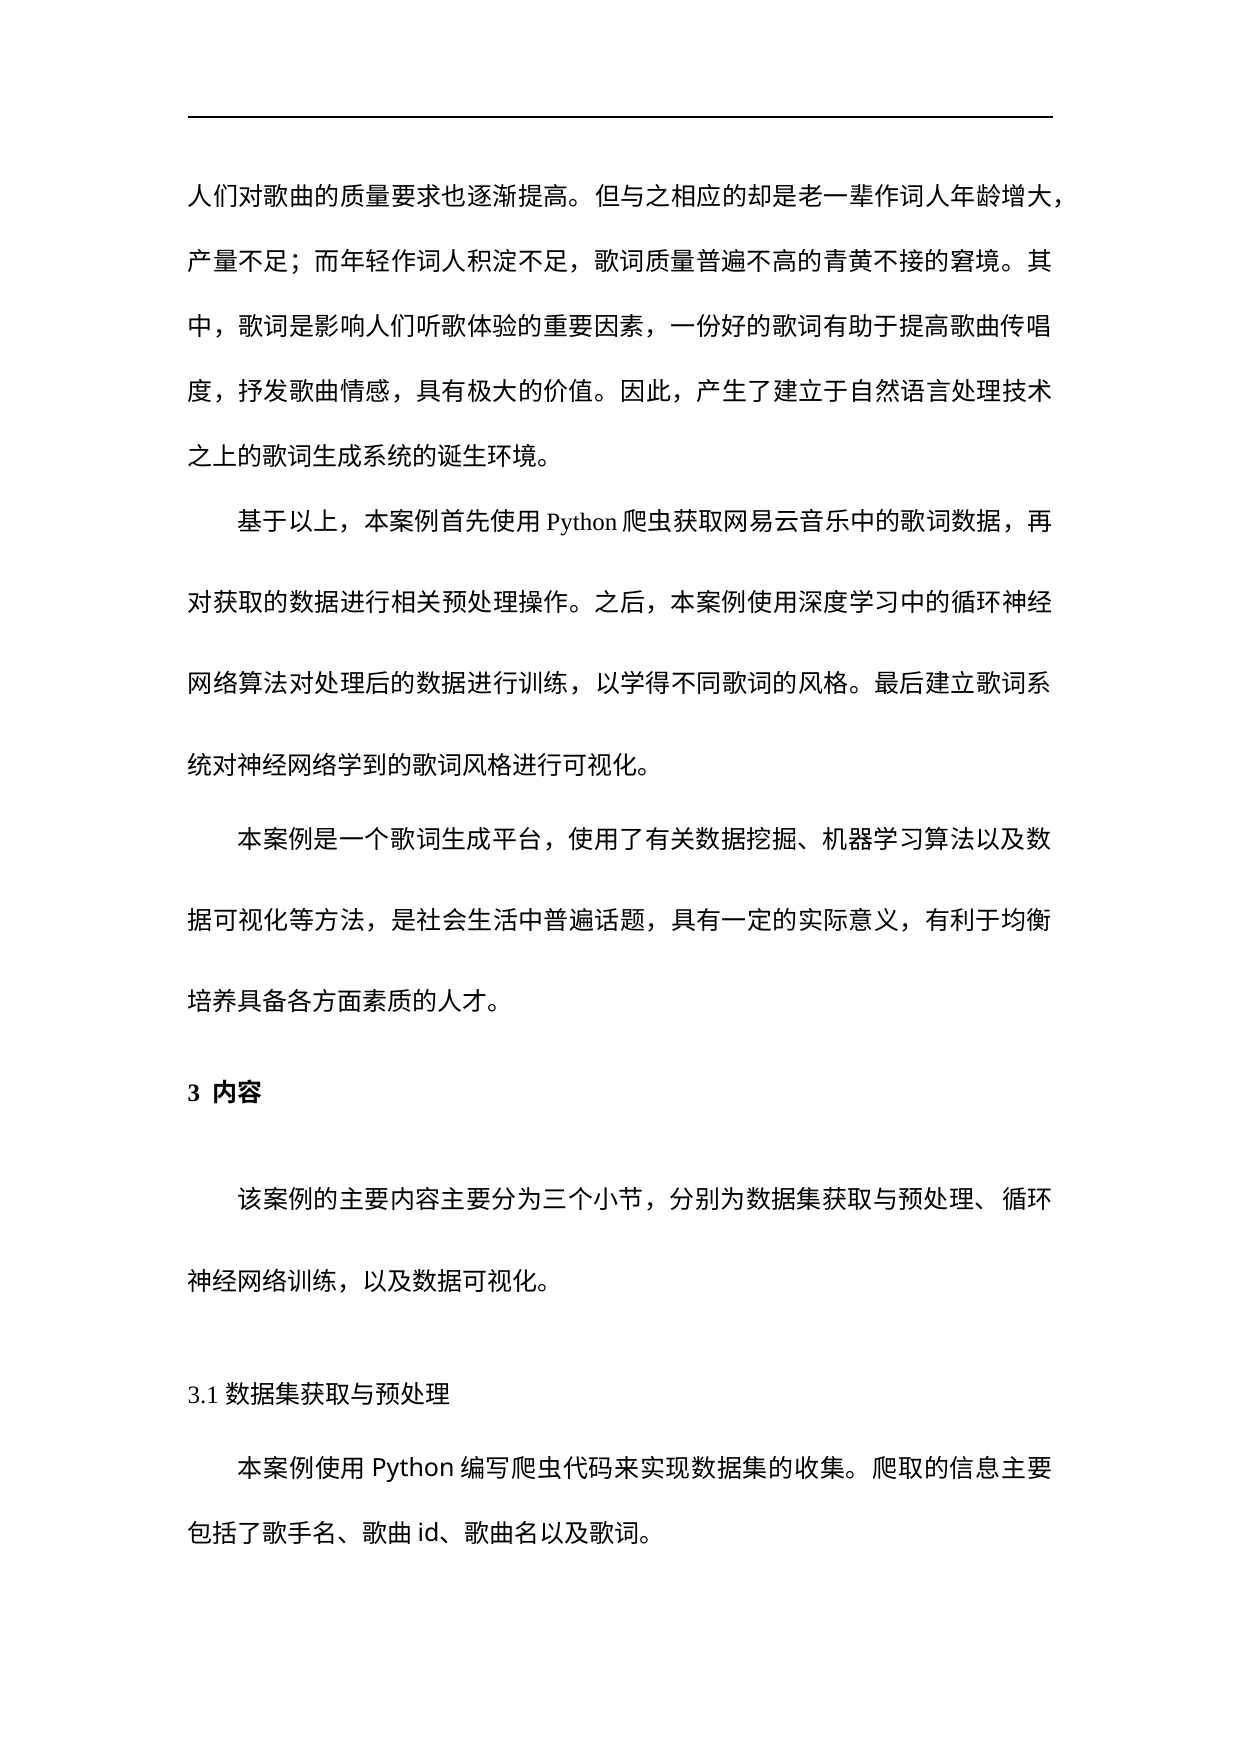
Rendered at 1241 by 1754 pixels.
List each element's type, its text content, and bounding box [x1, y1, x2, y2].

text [187, 162, 1053, 487]
text 该案例的主要内容主要分为三个小节，分别为数据集获取与预处理、循环神经网络训练，以及数据可视化。 [187, 1165, 1053, 1312]
text 3.1 数据集获取与预处理 [187, 1360, 1053, 1425]
text 本案例使用Python编写爬虫代码来实现数据集的收集。爬取的信息主要包括了歌手名、歌曲id、歌曲名以及歌词。 [187, 1434, 1053, 1564]
text 本案例是一个歌词生成平台，使用了有关数据挖掘、机器学习算法以及数据可视化等方法，是社会生活中普遍话题，具有一定的实际意义，有利于均衡培养具备各方面素质的人才。 [187, 805, 1053, 1032]
subtitle 3 内容 [187, 1058, 1053, 1123]
text 基于以上，本案例首先使用Python爬虫获取网易云音乐中的歌词数据，再对获取的数据进行相关预处理操作。之后，本案例使用深度学习中的循环神经网络算法对处理后的数据进行训练，以学得不同歌词的风格。最后建立歌词系统对神经网络学到的歌词风格进行可视化。 [187, 487, 1053, 796]
